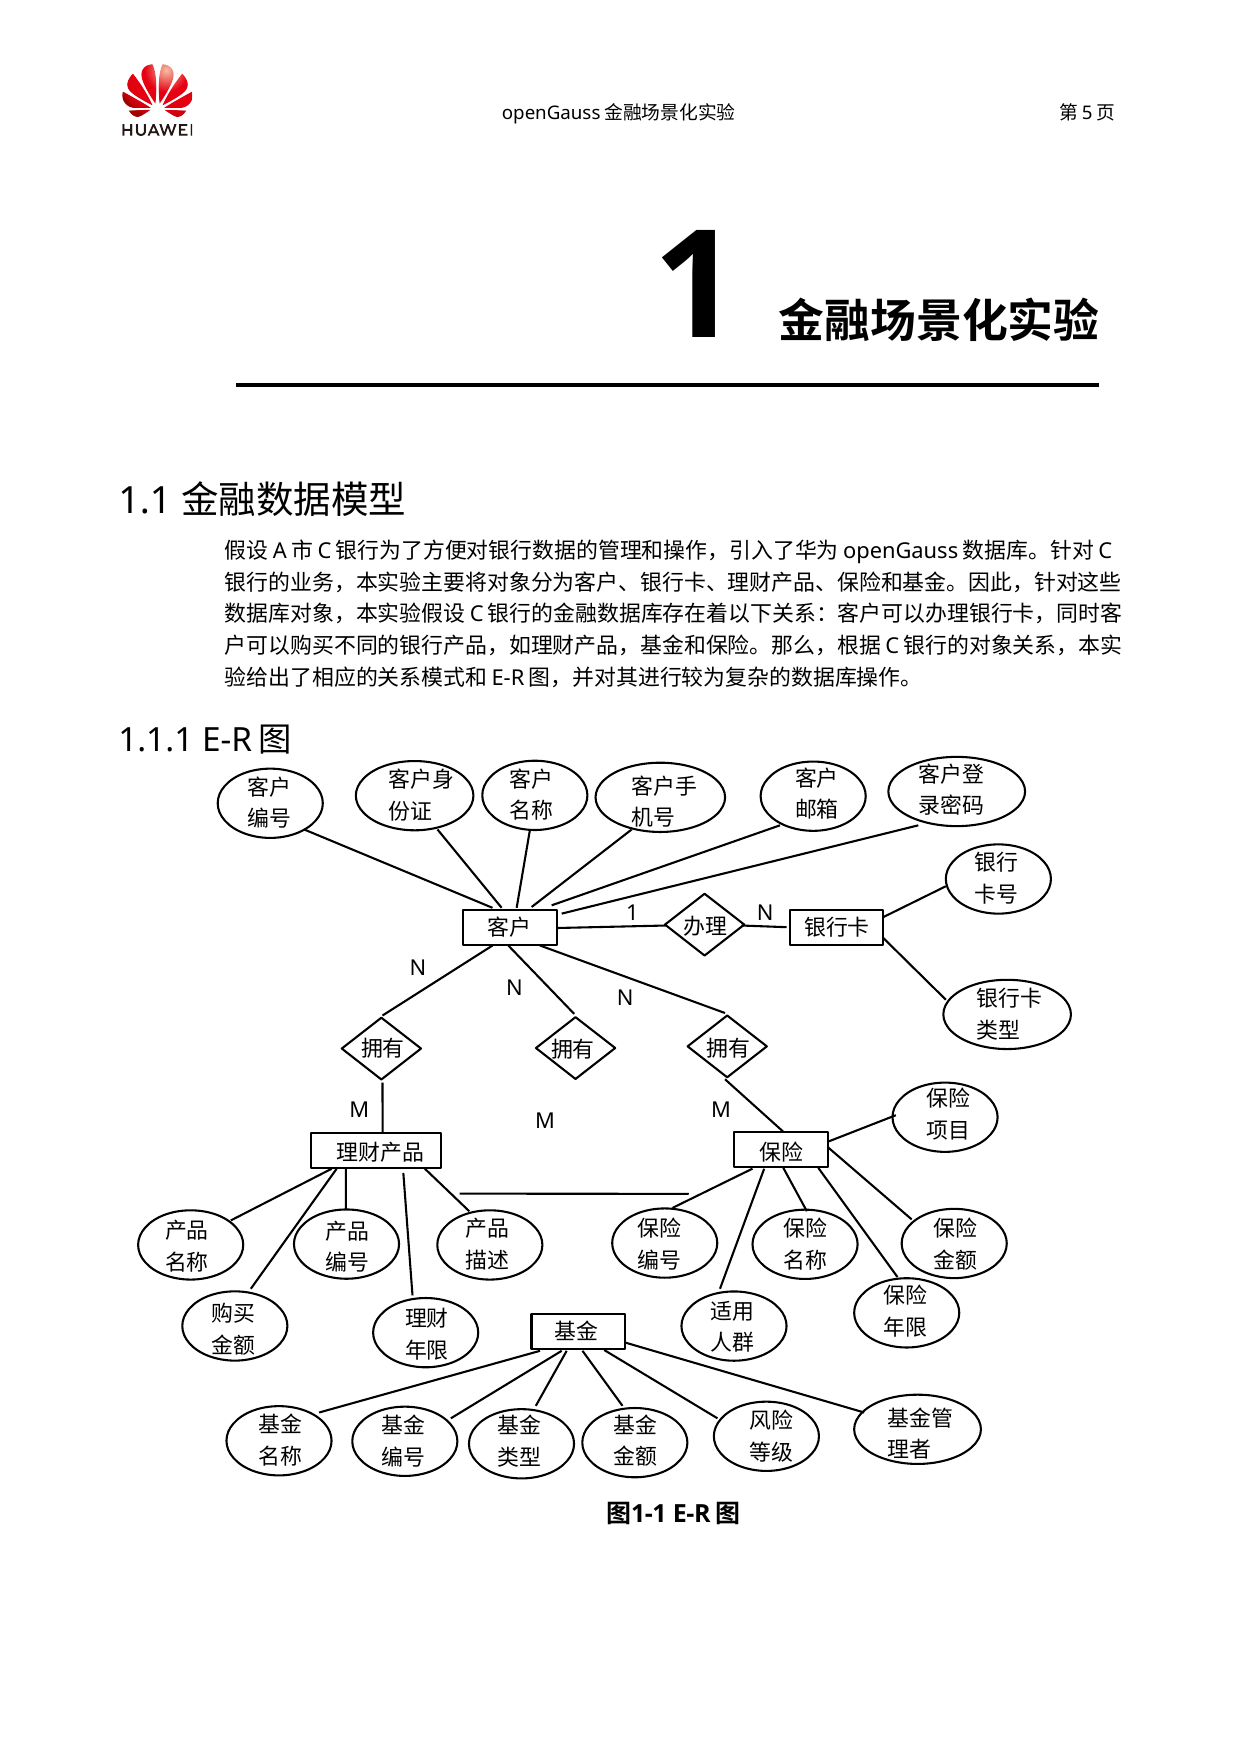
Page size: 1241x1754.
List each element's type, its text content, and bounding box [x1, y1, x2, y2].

text 假设A市C银行为了方便对银行数据的管理和操作，引入了华为openGauss数据库。针对C银行的业务，本实验主要将对象分为客户、银行卡、理财产品、保险和基金。因此，针对这些数据库对象，本实验假设C银行的金融数据库存在着以下关系：客户可以办理银行卡，同时客户可以购买不同的银行产品，如理财产品，基金和保险。那么，根据C银行的对象关系，本实验给出了相应的关系模式和E-R图，并对其进行较为复杂的数据库操作。 [224, 533, 1122, 692]
picture [122, 64, 193, 136]
subtitle E-R图 [118, 712, 1122, 761]
text E-R图 [224, 1493, 1122, 1530]
subtitle 金融数据模型 [118, 470, 1122, 524]
subtitle 金融场景化实验 [236, 177, 1099, 383]
